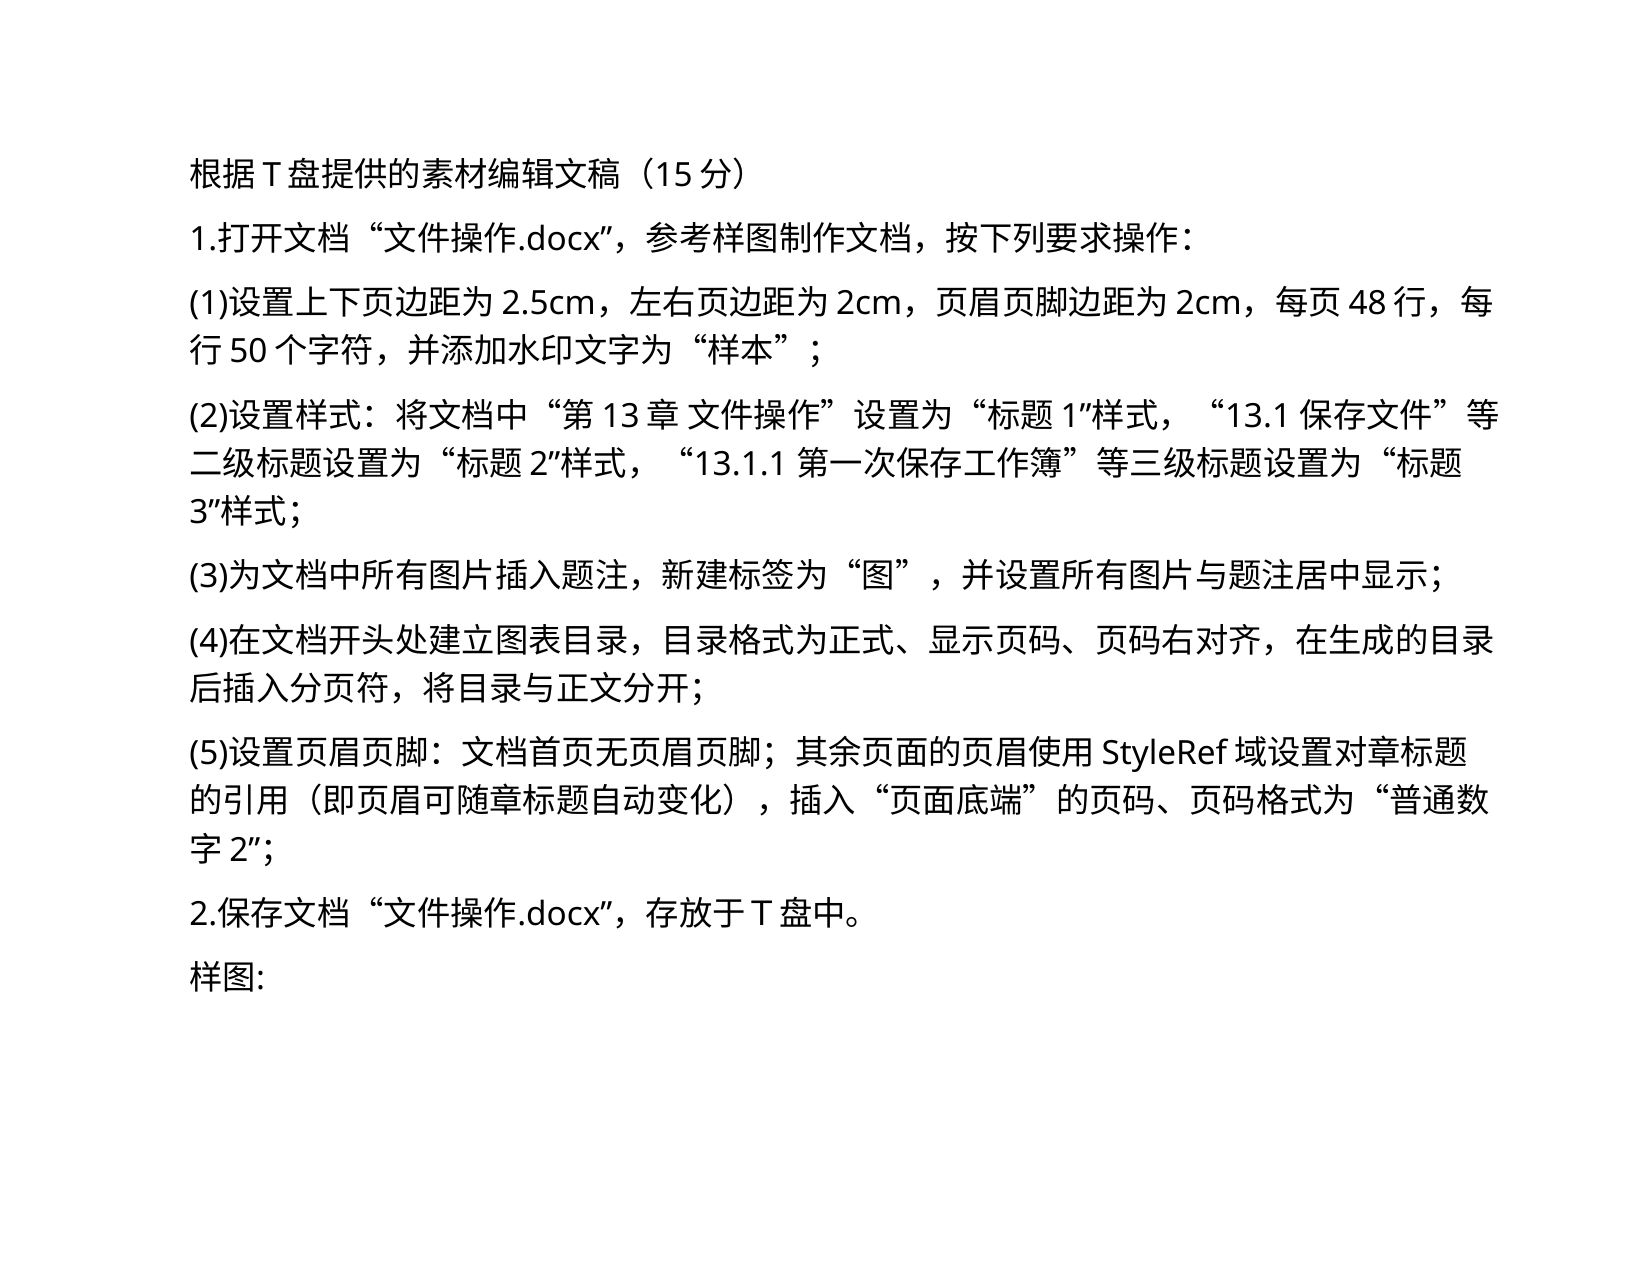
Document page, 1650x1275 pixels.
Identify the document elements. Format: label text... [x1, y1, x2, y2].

text 1.打开文档“文件操作.docx”，参考样图制作文档，按下列要求操作： [189, 212, 1500, 260]
text (1)设置上下页边距为2.5cm，左右页边距为2cm，页眉页脚边距为2cm，每页48行，每行50个字符，并添加水印文字为“样本”； [189, 276, 1500, 373]
text 样图: [189, 950, 1500, 999]
text 根据T盘提供的素材编辑文稿（15分） [189, 148, 1500, 196]
text (2)设置样式：将文档中“第13章 文件操作”设置为“标题1”样式，“13.1 保存文件”等二级标题设置为“标题2”样式，“13.1.1 第一次保存工作簿”等三级标题设置为“标题3”样式； [189, 388, 1500, 534]
text (4)在文档开头处建立图表目录，目录格式为正式、显示页码、页码右对齐，在生成的目录后插入分页符，将目录与正文分开； [189, 613, 1500, 710]
text (3)为文档中所有图片插入题注，新建标签为“图”，并设置所有图片与题注居中显示； [189, 549, 1500, 598]
text (5)设置页眉页脚：文档首页无页眉页脚；其余页面的页眉使用StyleRef域设置对章标题的引用（即页眉可随章标题自动变化），插入“页面底端”的页码、页码格式为“普通数字2”； [189, 726, 1500, 871]
text 2.保存文档“文件操作.docx”，存放于Ｔ盘中。 [189, 886, 1500, 935]
